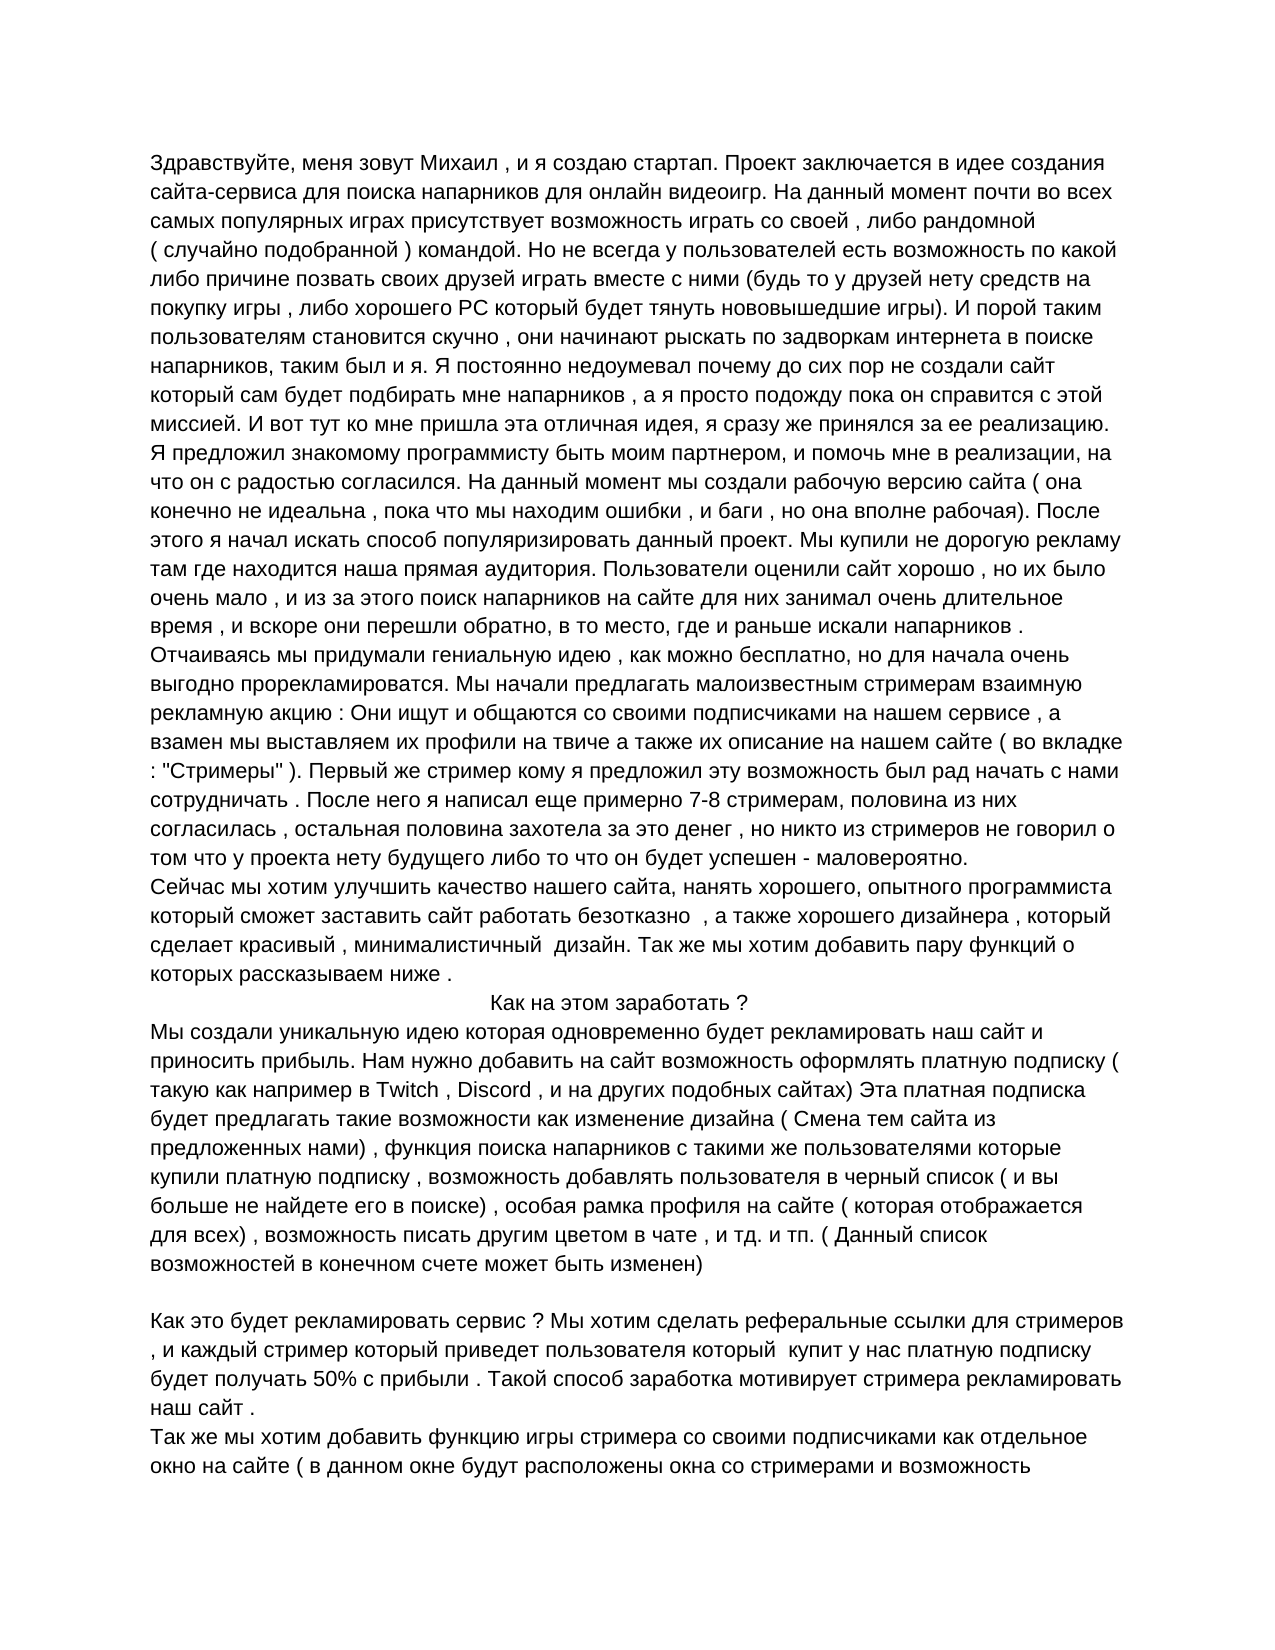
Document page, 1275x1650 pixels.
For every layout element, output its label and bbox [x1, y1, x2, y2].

text [150, 150, 1125, 1478]
